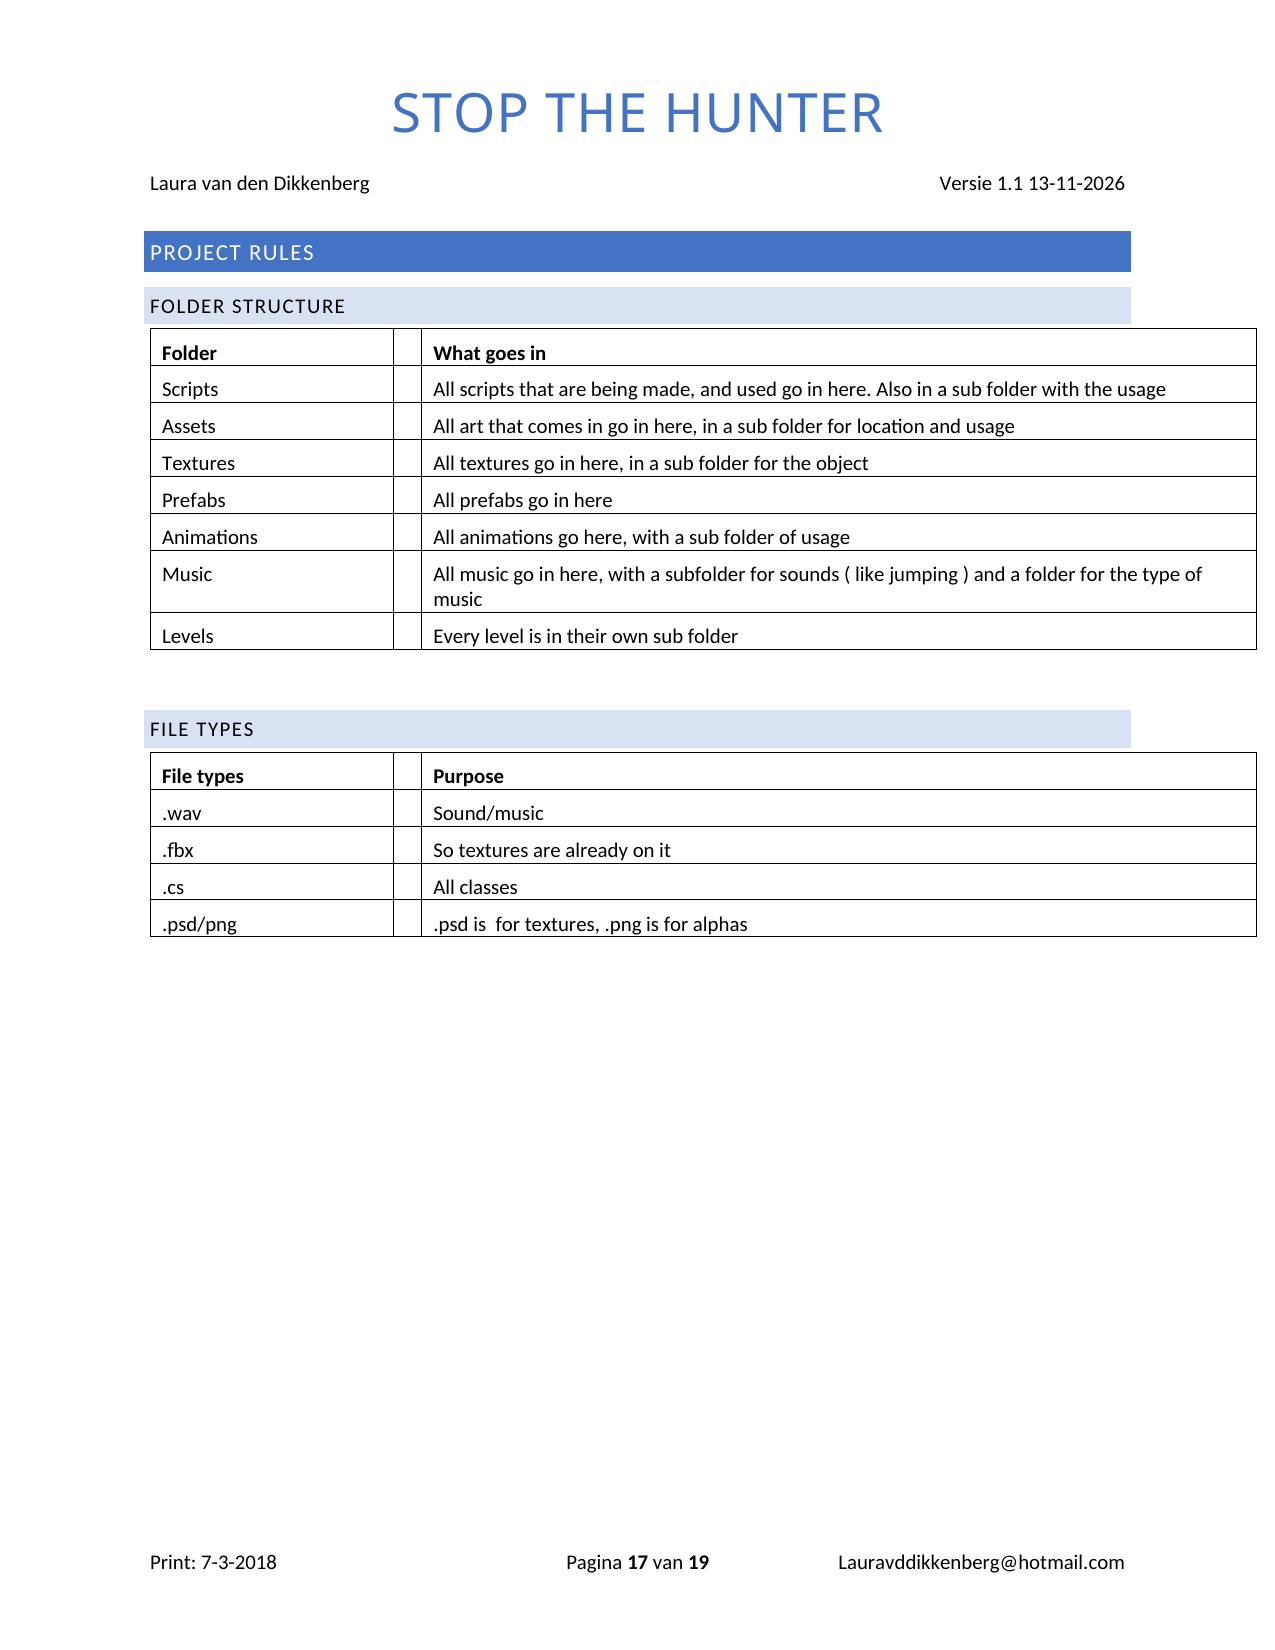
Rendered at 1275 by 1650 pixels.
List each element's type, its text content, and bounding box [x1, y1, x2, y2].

table_cell Scripts [151, 366, 393, 402]
table_header Purpose [422, 753, 1256, 789]
table_cell All prefabs go in here [422, 477, 1256, 513]
table_cell [394, 551, 421, 612]
table_header [394, 753, 421, 789]
table_cell [394, 477, 421, 513]
table_cell Sound/music [422, 790, 1256, 826]
table_cell .wav [151, 790, 393, 826]
table_cell So textures are already on it [422, 827, 1256, 862]
table_header Folder [151, 329, 393, 365]
table_cell [394, 900, 421, 936]
subtitle Folder structure [150, 293, 1125, 318]
table_header [394, 329, 421, 365]
table_cell [394, 864, 421, 899]
table_cell .psd is for textures, .png is for alphas [422, 900, 1256, 936]
table_cell Music [151, 551, 393, 612]
table_cell All classes [422, 864, 1256, 899]
subtitle File types [150, 716, 1125, 742]
table_cell All art that comes in go in here, in a sub folder for location and usage [422, 403, 1256, 439]
table_cell [394, 440, 421, 476]
table_cell [394, 366, 421, 402]
table_cell Every level is in their own sub folder [422, 613, 1256, 649]
table_cell All animations go here, with a sub folder of usage [422, 514, 1256, 549]
table_cell All music go in here, with a subfolder for sounds ( like jumping ) and a folder for the type of music [422, 551, 1256, 612]
table_cell [394, 827, 421, 862]
table_cell Textures [151, 440, 393, 476]
table_cell [394, 613, 421, 649]
table_cell Prefabs [151, 477, 393, 513]
table_cell .fbx [151, 827, 393, 862]
table_header File types [151, 753, 393, 789]
table_cell Assets [151, 403, 393, 439]
table_cell [394, 514, 421, 549]
table_cell Animations [151, 514, 393, 549]
table_cell .cs [151, 864, 393, 899]
table_cell Levels [151, 613, 393, 649]
table_header What goes in [422, 329, 1256, 365]
subtitle Project rules [150, 238, 1125, 266]
table_cell [394, 790, 421, 826]
table_cell All textures go in here, in a sub folder for the object [422, 440, 1256, 476]
table_cell .psd/png [151, 900, 393, 936]
table_cell [394, 403, 421, 439]
table_cell All scripts that are being made, and used go in here. Also in a sub folder with the usage [422, 366, 1256, 402]
